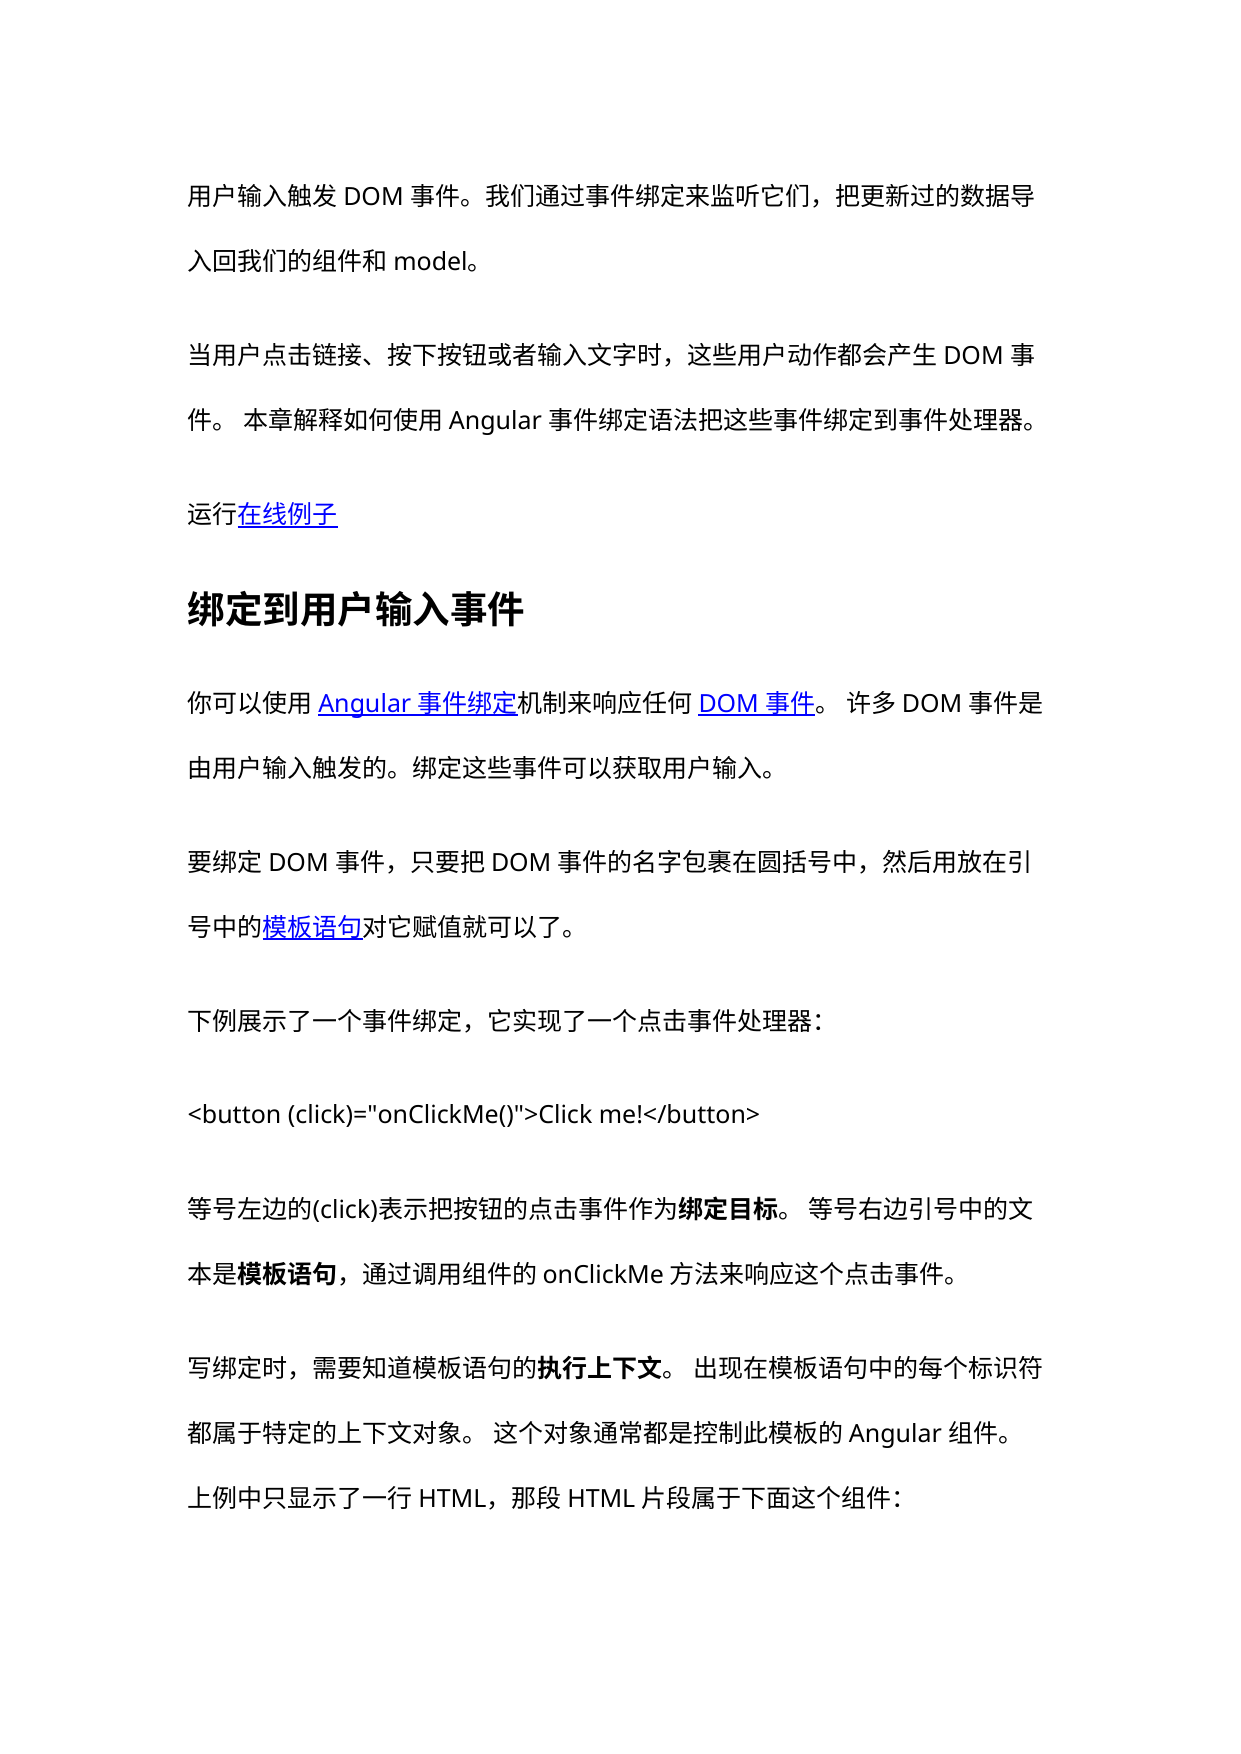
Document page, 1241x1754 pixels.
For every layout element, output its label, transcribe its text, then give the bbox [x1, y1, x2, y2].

text 当用户点击链接、按下按钮或者输入文字时，这些用户动作都会产生 DOM 事件。 本章解释如何使用 Angular 事件绑定语法把这些事件绑定到事件处理器。 [187, 321, 1053, 451]
text 下例展示了一个事件绑定，它实现了一个点击事件处理器： [187, 987, 1053, 1052]
text 运行在线例子 [187, 480, 1053, 545]
text <button (click)="onClickMe()">Click me!</button> [187, 1081, 1053, 1146]
text 写绑定时，需要知道模板语句的执行上下文。 出现在模板语句中的每个标识符都属于特定的上下文对象。 这个对象通常都是控制此模板的 Angular 组件。 上例中只显示了一行 HTML，那段 HTML 片段属于下面这个组件： [187, 1334, 1053, 1529]
text 绑定到用户输入事件 [187, 574, 1053, 639]
text 用户输入触发 DOM 事件。我们通过事件绑定来监听它们，把更新过的数据导入回我们的组件和 model。 [187, 162, 1053, 292]
text 要绑定 DOM 事件，只要把 DOM 事件的名字包裹在圆括号中，然后用放在引号中的模板语句对它赋值就可以了。 [187, 828, 1053, 958]
text 等号左边的(click)表示把按钮的点击事件作为绑定目标。 等号右边引号中的文本是模板语句，通过调用组件的onClickMe方法来响应这个点击事件。 [187, 1175, 1053, 1305]
text 你可以使用 Angular 事件绑定机制来响应任何 DOM 事件。 许多 DOM 事件是由用户输入触发的。绑定这些事件可以获取用户输入。 [187, 669, 1053, 799]
